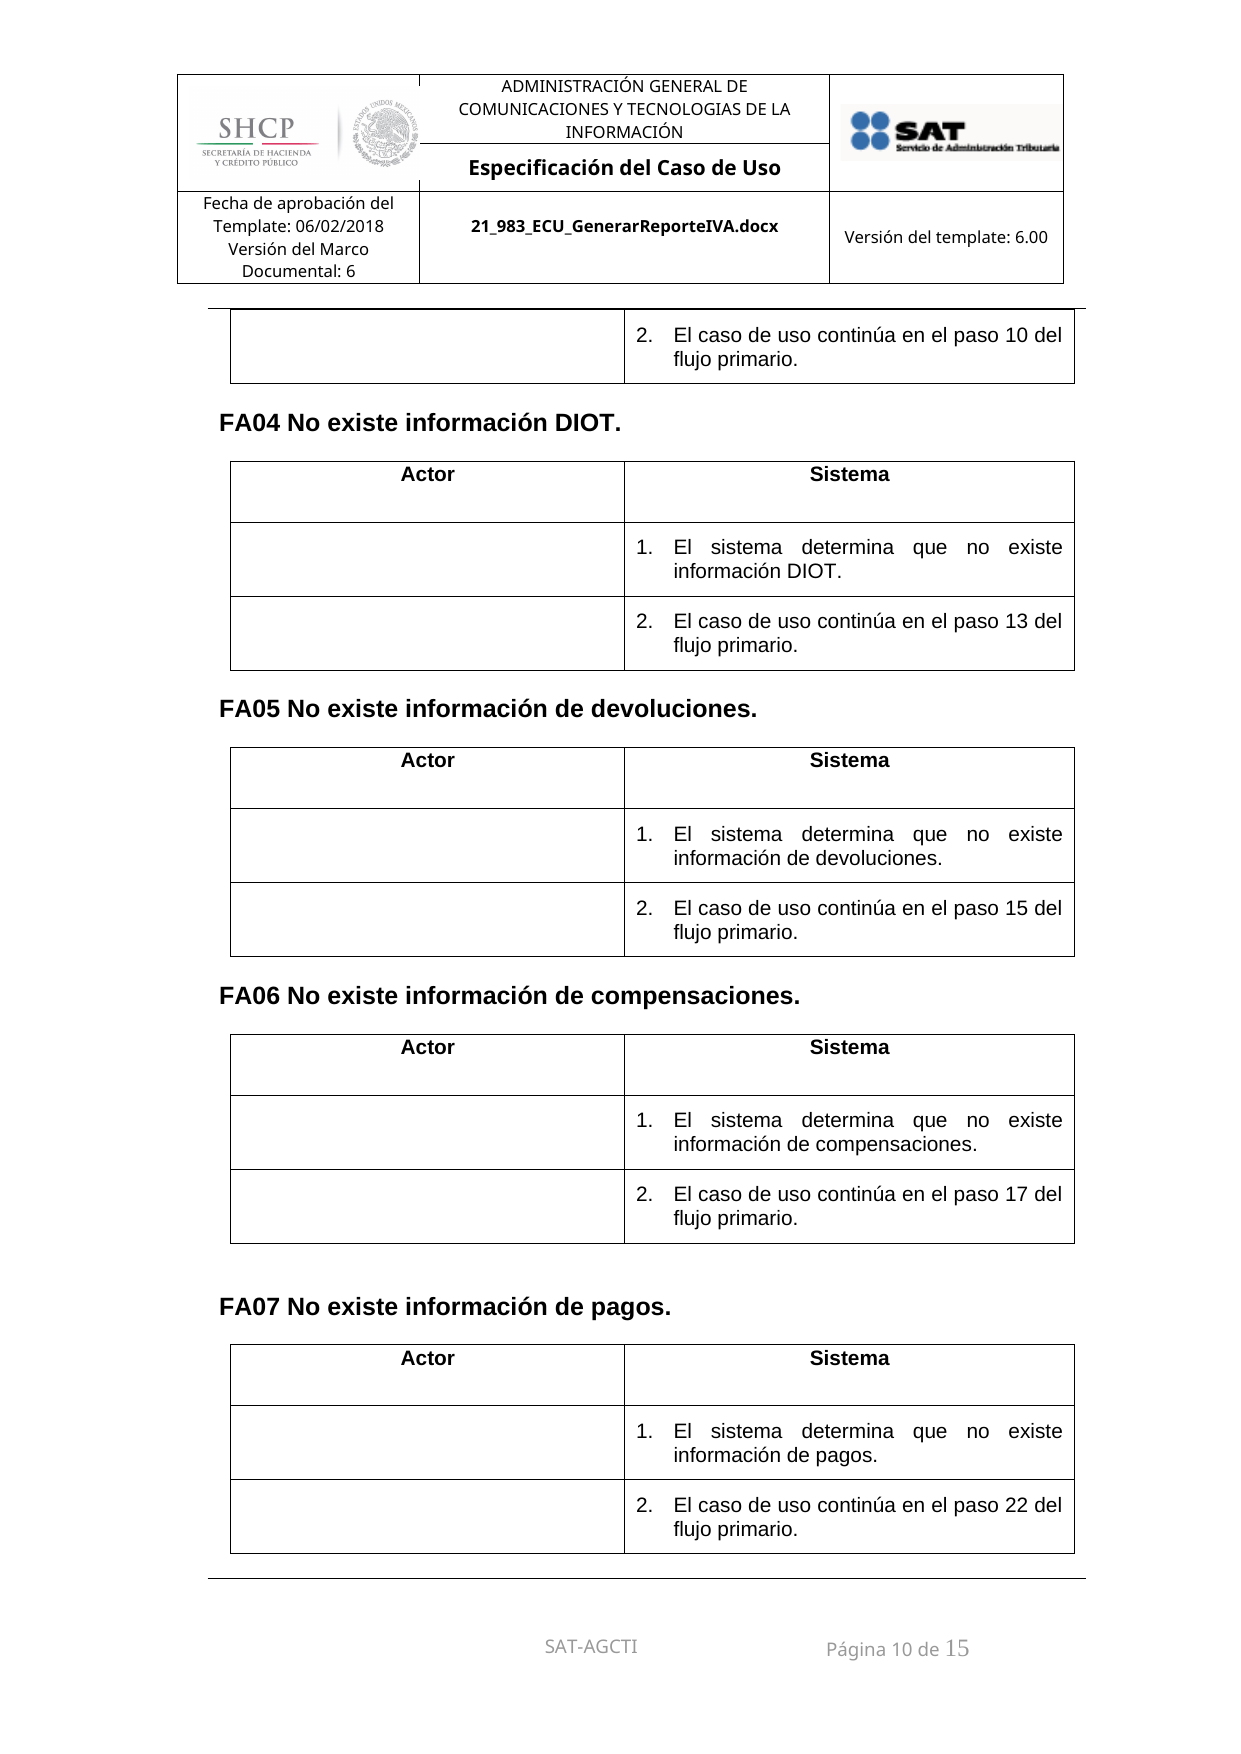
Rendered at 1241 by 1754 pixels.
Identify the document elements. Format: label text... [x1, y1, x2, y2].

picture [188, 86, 420, 180]
picture [840, 104, 1063, 161]
